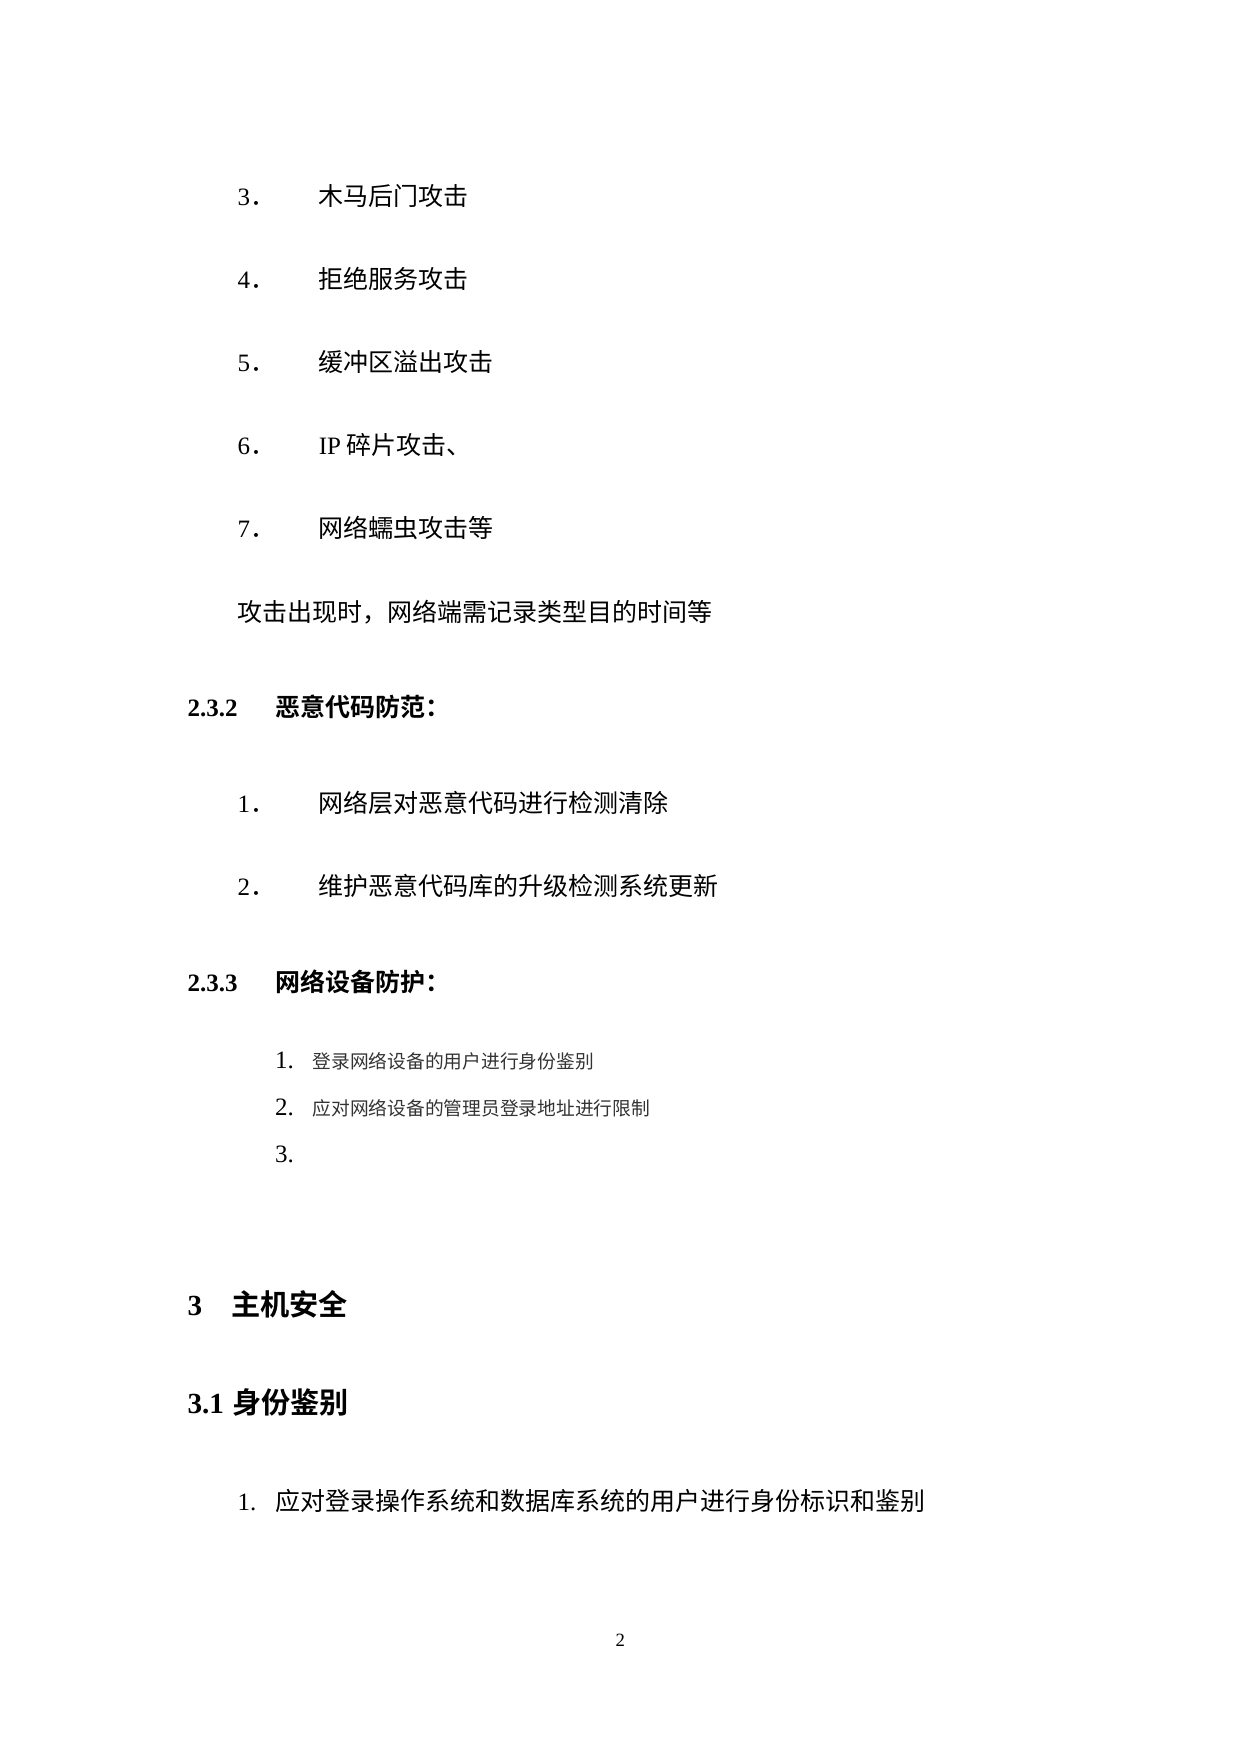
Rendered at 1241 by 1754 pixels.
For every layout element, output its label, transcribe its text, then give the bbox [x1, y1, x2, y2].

list 缓冲区溢出攻击 [237, 328, 1053, 393]
text 攻击出现时，网络端需记录类型目的时间等 [237, 578, 1053, 643]
list 拒绝服务攻击 [237, 245, 1053, 310]
subtitle 网络设备防护： [187, 948, 1053, 1013]
list 网络层对恶意代码进行检测清除 [237, 769, 1053, 834]
list 应对登录操作系统和数据库系统的用户进行身份标识和鉴别 [237, 1467, 1053, 1532]
subtitle 恶意代码防范： [187, 673, 1053, 738]
list IP碎片攻击、 [237, 411, 1053, 476]
list 维护恶意代码库的升级检测系统更新 [237, 852, 1053, 917]
list 木马后门攻击 [237, 162, 1053, 227]
subtitle 主机安全 [187, 1270, 1053, 1335]
list 应对网络设备的管理员登录地址进行限制 [275, 1090, 1053, 1123]
list 登录网络设备的用户进行身份鉴别 [275, 1043, 1053, 1076]
list 网络蠕虫攻击等 [237, 494, 1053, 559]
subtitle 身份鉴别 [187, 1368, 1053, 1433]
